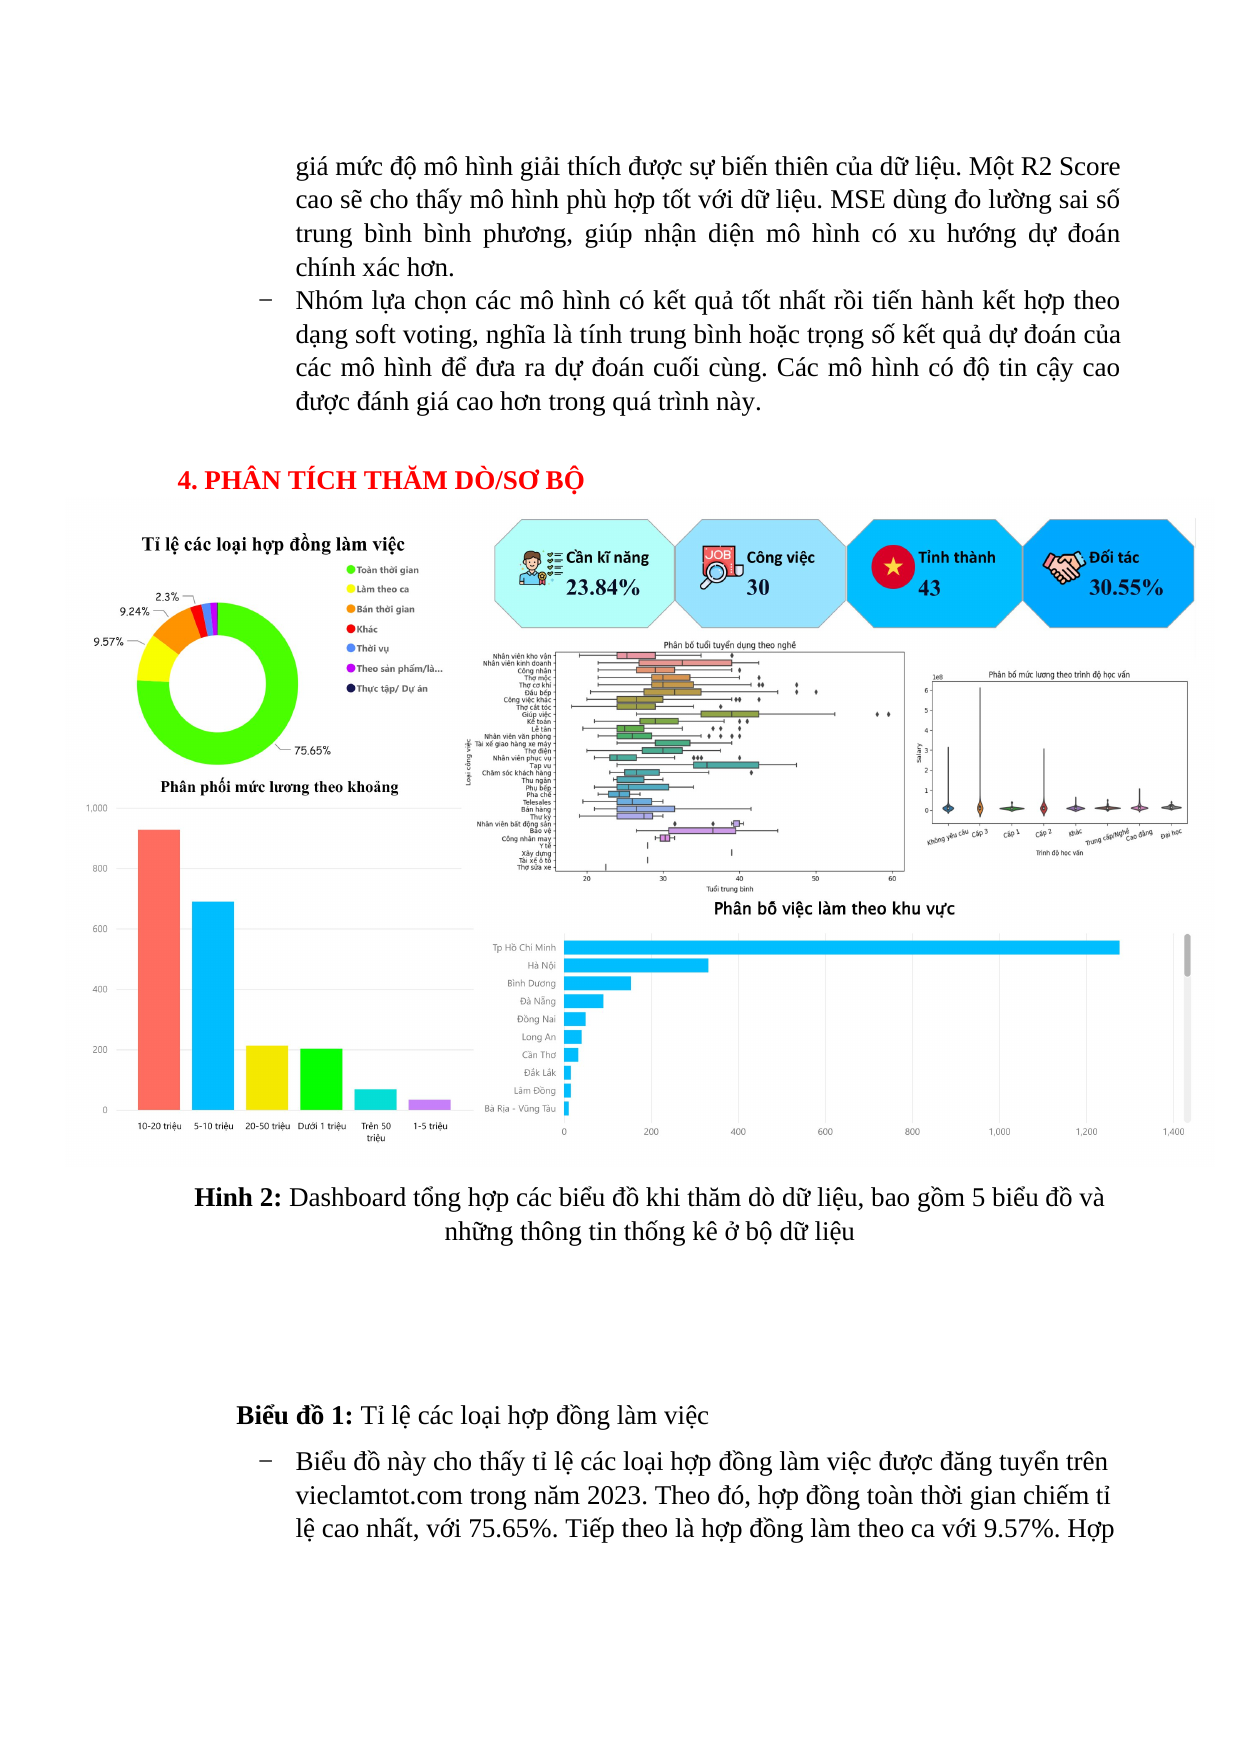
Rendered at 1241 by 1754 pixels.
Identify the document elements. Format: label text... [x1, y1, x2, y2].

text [258, 150, 1122, 282]
subtitle PHÂN TÍCH THĂM DÒ/SƠ BỘ [177, 464, 1122, 496]
picture [64, 497, 1216, 1167]
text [258, 1445, 1122, 1543]
text Hinh 2: Dashboard tổng hợp các biểu đồ khi thăm dò dữ liệu, bao gồm 5 biểu đồ và những thông tin thống kê ở bộ dữ liệu [177, 1182, 1122, 1246]
text Biểu đồ 1: Tỉ lệ các loại hợp đồng làm việc [177, 1399, 1122, 1430]
text Nhóm lựa chọn các mô hình có kết quả tốt nhất rồi tiến hành kết hợp theo dạng soft voting, nghĩa là tính trung bình hoặc trọng số kết quả dự đoán của các mô hình để đưa ra dự đoán cuối cùng. Các mô hình có độ tin cậy cao được đánh giá cao hơn trong quá trình này. [258, 284, 1122, 416]
